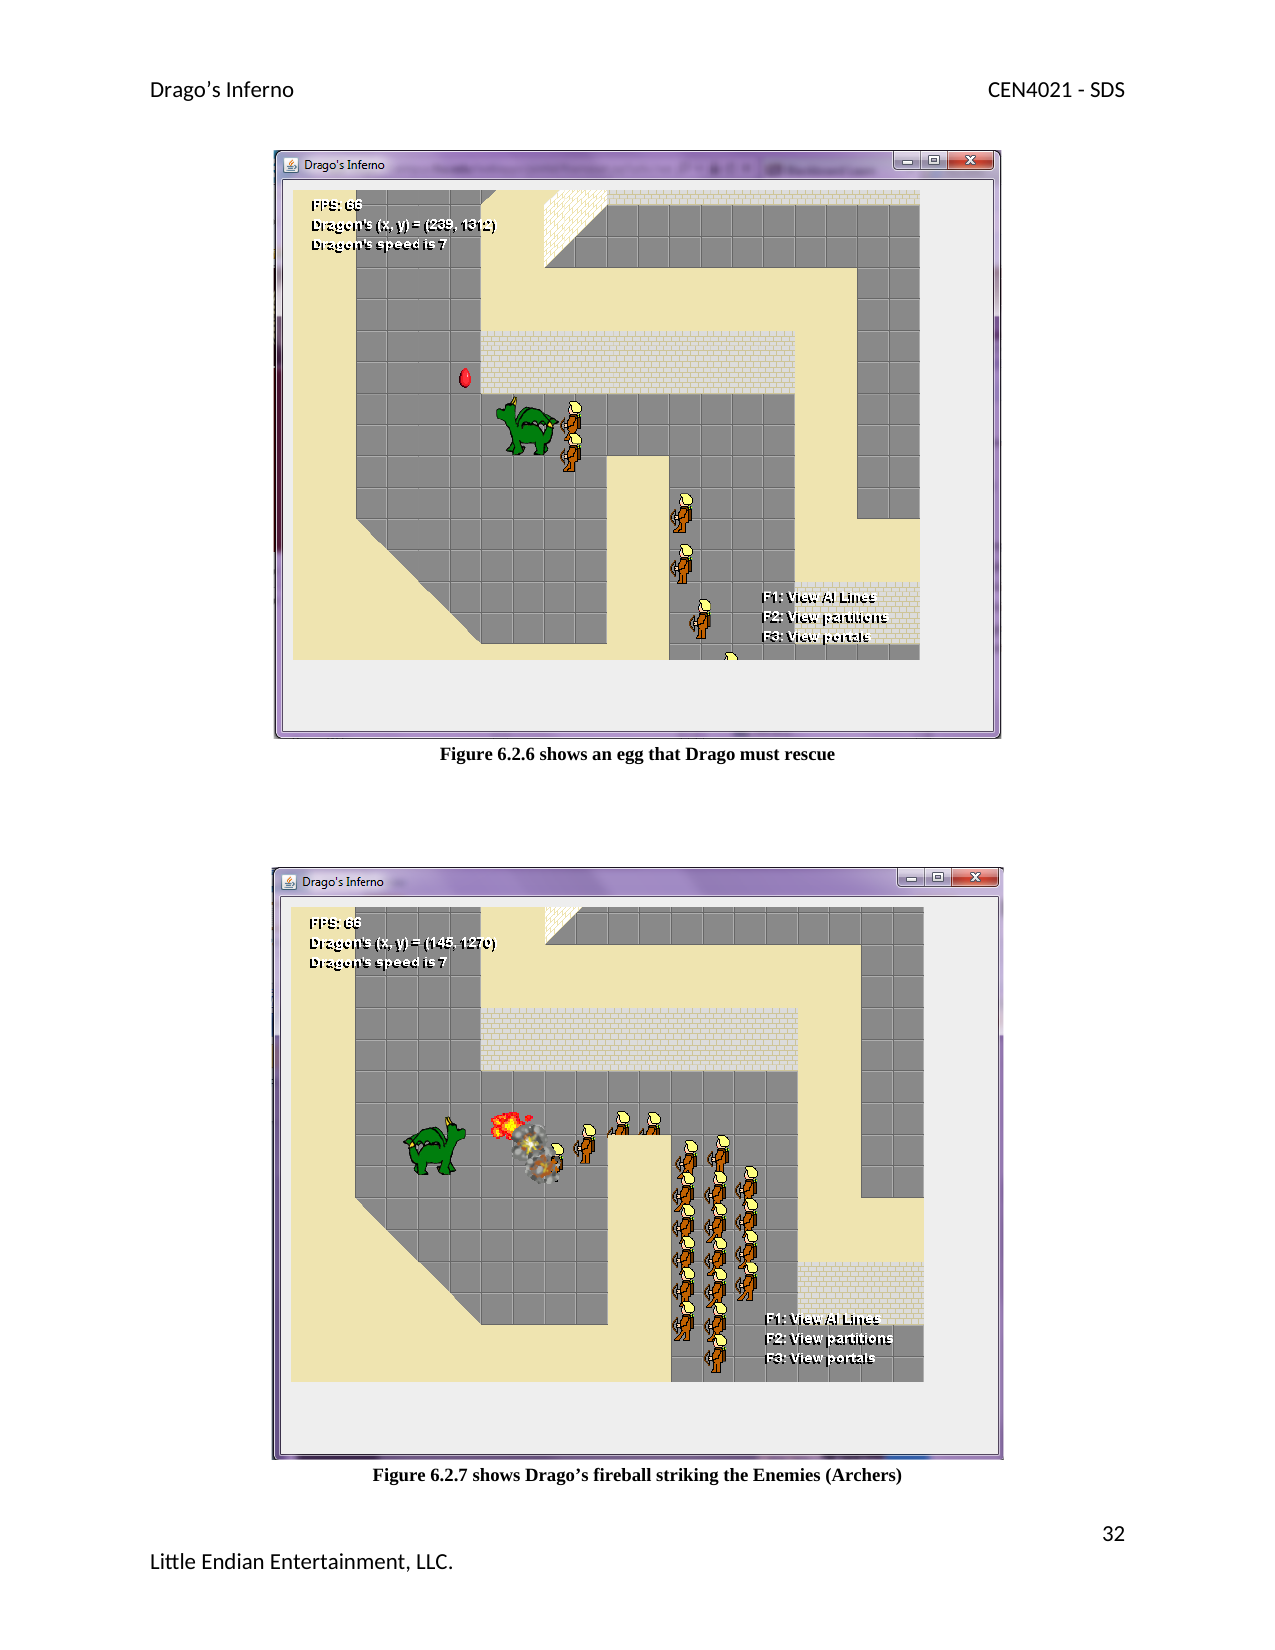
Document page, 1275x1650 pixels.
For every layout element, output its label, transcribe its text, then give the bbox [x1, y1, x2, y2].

picture [271, 867, 1004, 1460]
text Figure 6.2.6 shows an egg that Drago must rescue [150, 743, 1125, 765]
picture [273, 150, 1002, 739]
text Figure 6.2.7 shows Drago’s fireball striking the Enemies (Archers) [150, 1463, 1125, 1485]
